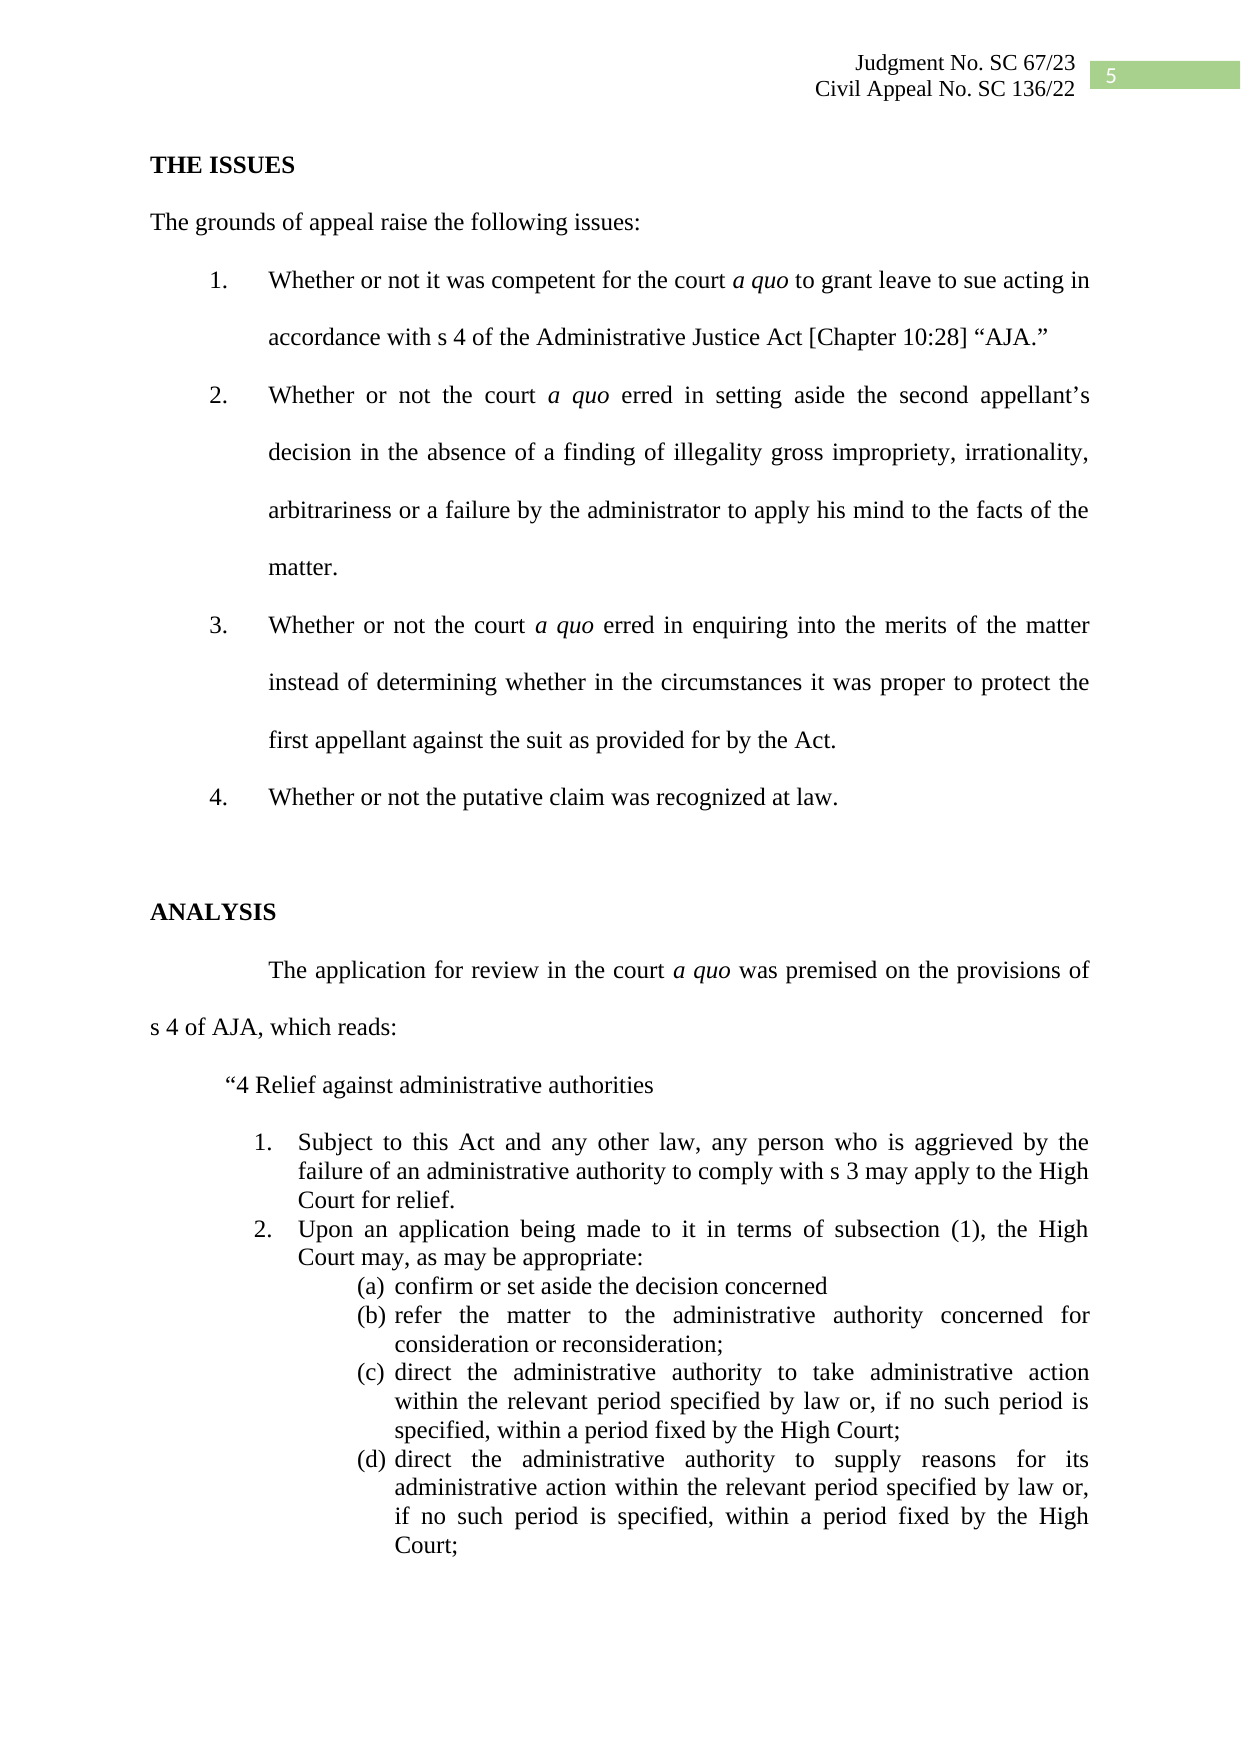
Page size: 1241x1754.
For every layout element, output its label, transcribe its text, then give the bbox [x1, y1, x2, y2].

text The grounds of appeal raise the following issues: [150, 207, 1090, 236]
text “4 Relief against administrative authorities [150, 1070, 1090, 1099]
list direct the administrative authority to supply reasons for its administrative action within the relevant period specified by law or, if no such period is specified, within a period fixed by the High Court; [357, 1444, 1090, 1559]
text ANALYSIS [150, 897, 1090, 926]
list Whether or not the court a quo erred in setting aside the second appellant’s decision in the absence of a finding of illegality gross impropriety, irrationality, arbitrariness or a failure by the administrator to apply his mind to the facts of the matter. [209, 380, 1090, 581]
list Upon an application being made to it in terms of subsection (1), the High Court may, as may be appropriate: [253, 1214, 1090, 1271]
list confirm or set aside the decision concerned [357, 1271, 1090, 1300]
list refer the matter to the administrative authority concerned for consideration or reconsideration; [357, 1300, 1090, 1357]
list Whether or not it was competent for the court a quo to grant leave to sue acting in accordance with s 4 of the Administrative Justice Act [Chapter 10:28] “AJA.” [209, 265, 1090, 351]
list direct the administrative authority to take administrative action within the relevant period specified by law or, if no such period is specified, within a period fixed by the High Court; [357, 1357, 1090, 1444]
text THE ISSUES [150, 150, 1090, 179]
list Whether or not the court a quo erred in enquiring into the merits of the matter instead of determining whether in the circumstances it was proper to protect the first appellant against the suit as provided for by the Act. [209, 610, 1090, 754]
text The application for review in the court a quo was premised on the provisions of s 4 of AJA, which reads: [150, 955, 1090, 1041]
list Subject to this Act and any other law, any person who is aggrieved by the failure of an administrative authority to comply with s 3 may apply to the High Court for relief. [253, 1127, 1090, 1214]
list Whether or not the putative claim was recognized at law. [209, 782, 1090, 811]
